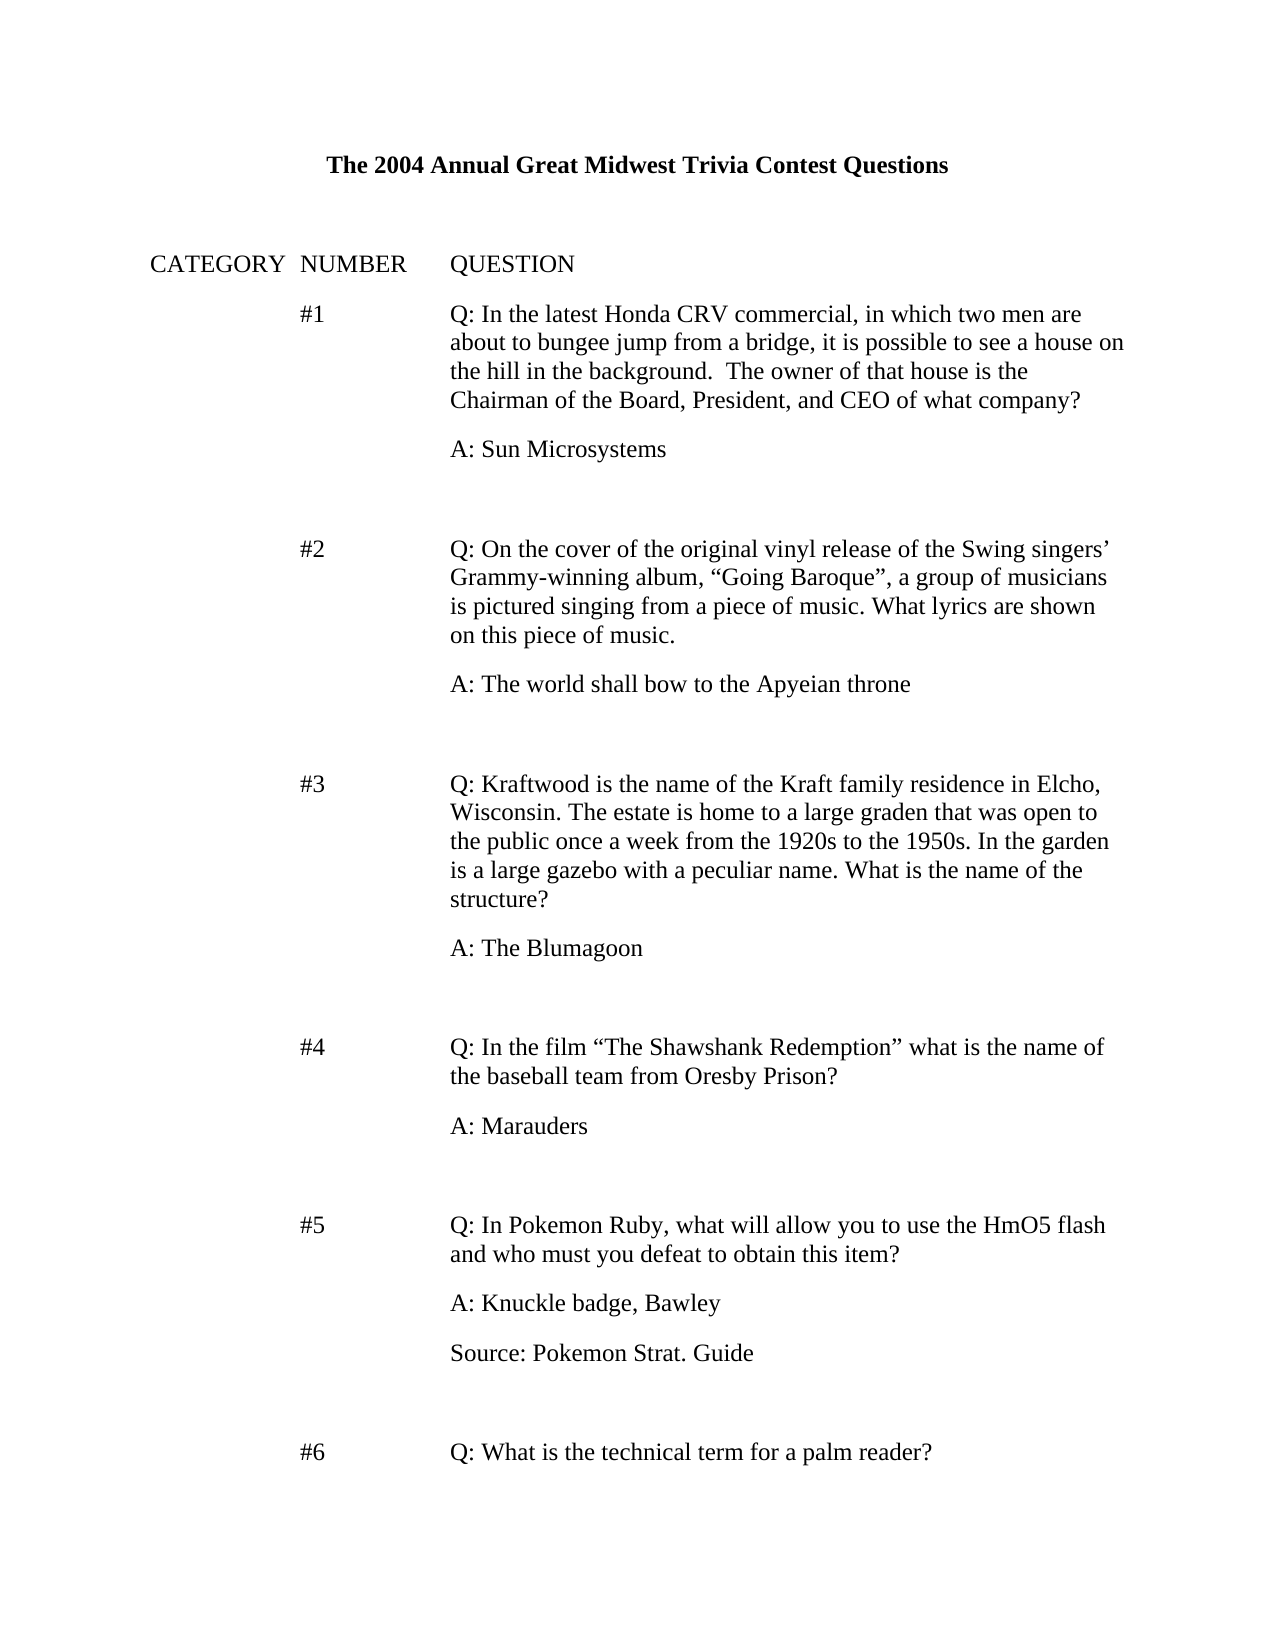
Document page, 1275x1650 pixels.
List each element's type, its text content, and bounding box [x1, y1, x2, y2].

text Source: Pokemon Strat. Guide [150, 1338, 1125, 1367]
text #6 Q: What is the technical term for a palm reader? [300, 1437, 1125, 1466]
text #2 Q: On the cover of the original vinyl release of the Swing singers’ Grammy-winning album, “Going Baroque”, a group of musicians is pictured singing from a piece of music. What lyrics are shown on this piece of music. [300, 534, 1125, 649]
text The 2004 Annual Great Midwest Trivia Contest Questions [150, 150, 1125, 179]
text #1 Q: In the latest Honda CRV commercial, in which two men are about to bungee jump from a bridge, it is possible to see a house on the hill in the background. The owner of that house is the Chairman of the Board, President, and CEO of what company? [300, 299, 1125, 414]
text A: Sun Microsystems [300, 434, 1125, 463]
text A: Marauders [150, 1111, 1125, 1139]
text #3 Q: Kraftwood is the name of the Kraft family residence in Elcho, Wisconsin. The estate is home to a large graden that was open to the public once a week from the 1920s to the 1950s. In the garden is a large gazebo with a peculiar name. What is the name of the structure? [300, 769, 1125, 912]
text #5 Q: In Pokemon Ruby, what will allow you to use the HmO5 flash and who must you defeat to obtain this item? [300, 1210, 1125, 1267]
text A: The Blumagoon [150, 933, 1125, 962]
text CATEGORY NUMBER QUESTION [150, 249, 1125, 278]
text #4 Q: In the film “The Shawshank Redemption” what is the name of the baseball team from Oresby Prison? [300, 1032, 1125, 1090]
text A: Knuckle badge, Bawley [450, 1288, 1125, 1317]
text A: The world shall bow to the Apyeian throne [150, 669, 1125, 698]
